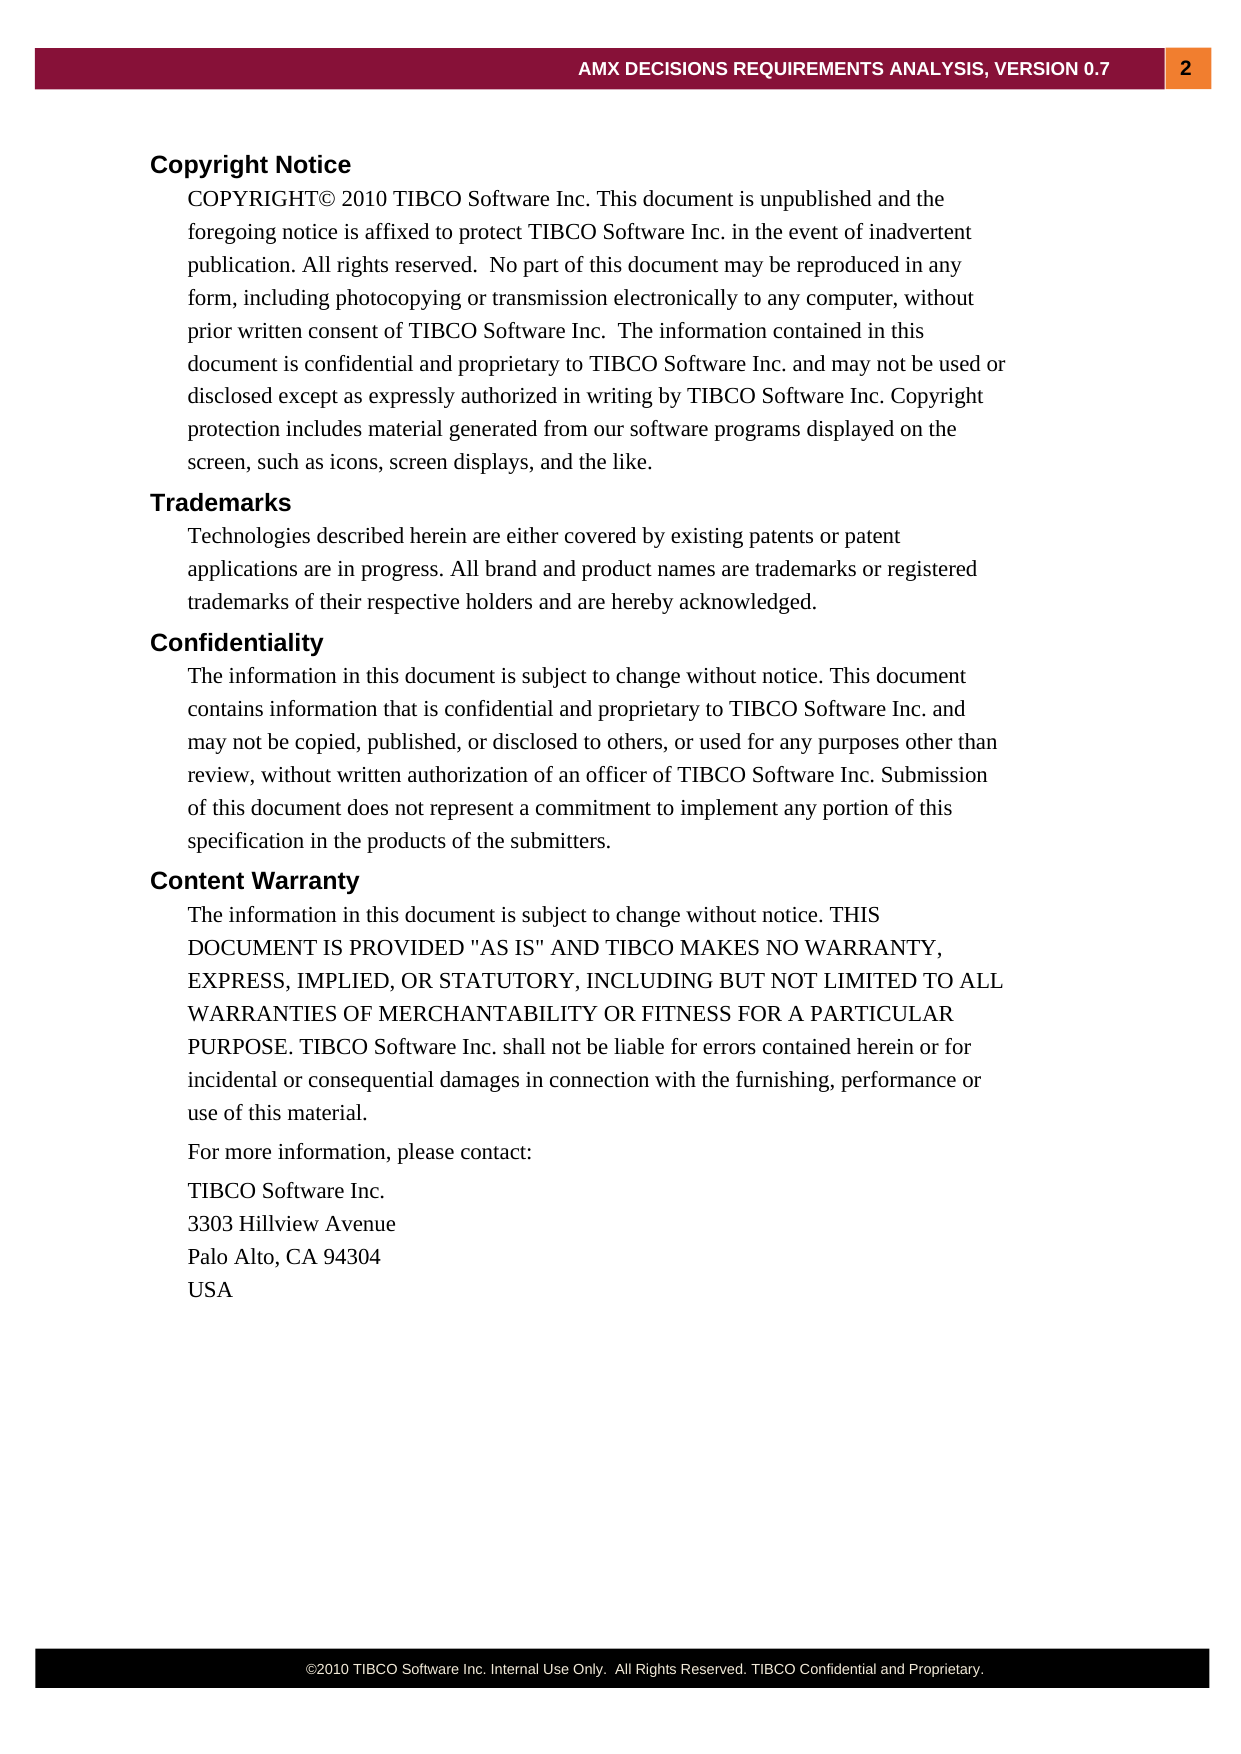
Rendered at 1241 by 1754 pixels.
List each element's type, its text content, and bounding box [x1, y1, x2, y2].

text The information in this document is subject to change without notice. This document contains information that is confidential and proprietary to TIBCO Software Inc. and may not be copied, published, or disclosed to others, or used for any purposes other than review, without written authorization of an officer of TIBCO Software Inc. Submission of this document does not represent a commitment to implement any portion of this specification in the products of the submitters. [187, 662, 1010, 853]
title Copyright Notice [150, 150, 1122, 179]
text For more information, please contact: [187, 1138, 1010, 1164]
text The information in this document is subject to change without notice. THIS DOCUMENT IS PROVIDED "AS IS" AND TIBCO MAKES NO WARRANTY, EXPRESS, IMPLIED, OR STATUTORY, INCLUDING BUT NOT LIMITED TO ALL WARRANTIES OF MERCHANTABILITY OR FITNESS FOR A PARTICULAR PURPOSE. TIBCO Software Inc. shall not be liable for errors contained herein or for incidental or consequential damages in connection with the furnishing, performance or use of this material. [187, 901, 1010, 1125]
title Confidentiality [150, 627, 1122, 656]
title Trademarks [150, 487, 1122, 516]
title Content Warranty [150, 866, 1122, 895]
text Technologies described herein are either covered by existing patents or patent applications are in progress. All brand and product names are trademarks or registered trademarks of their respective holders and are hereby acknowledged. [187, 522, 1010, 615]
text TIBCO Software Inc. 3303 Hillview Avenue Palo Alto, CA 94304 USA [187, 1177, 1010, 1302]
text COPYRIGHT© 2010 TIBCO Software Inc. This document is unpublished and the foregoing notice is affixed to protect TIBCO Software Inc. in the event of inadvertent publication. All rights reserved. No part of this document may be reproduced in any form, including photocopying or transmission electronically to any computer, without prior written consent of TIBCO Software Inc. The information contained in this document is confidential and proprietary to TIBCO Software Inc. and may not be used or disclosed except as expressly authorized in writing by TIBCO Software Inc. Copyright protection includes material generated from our software programs displayed on the screen, such as icons, screen displays, and the like. [187, 185, 1010, 475]
